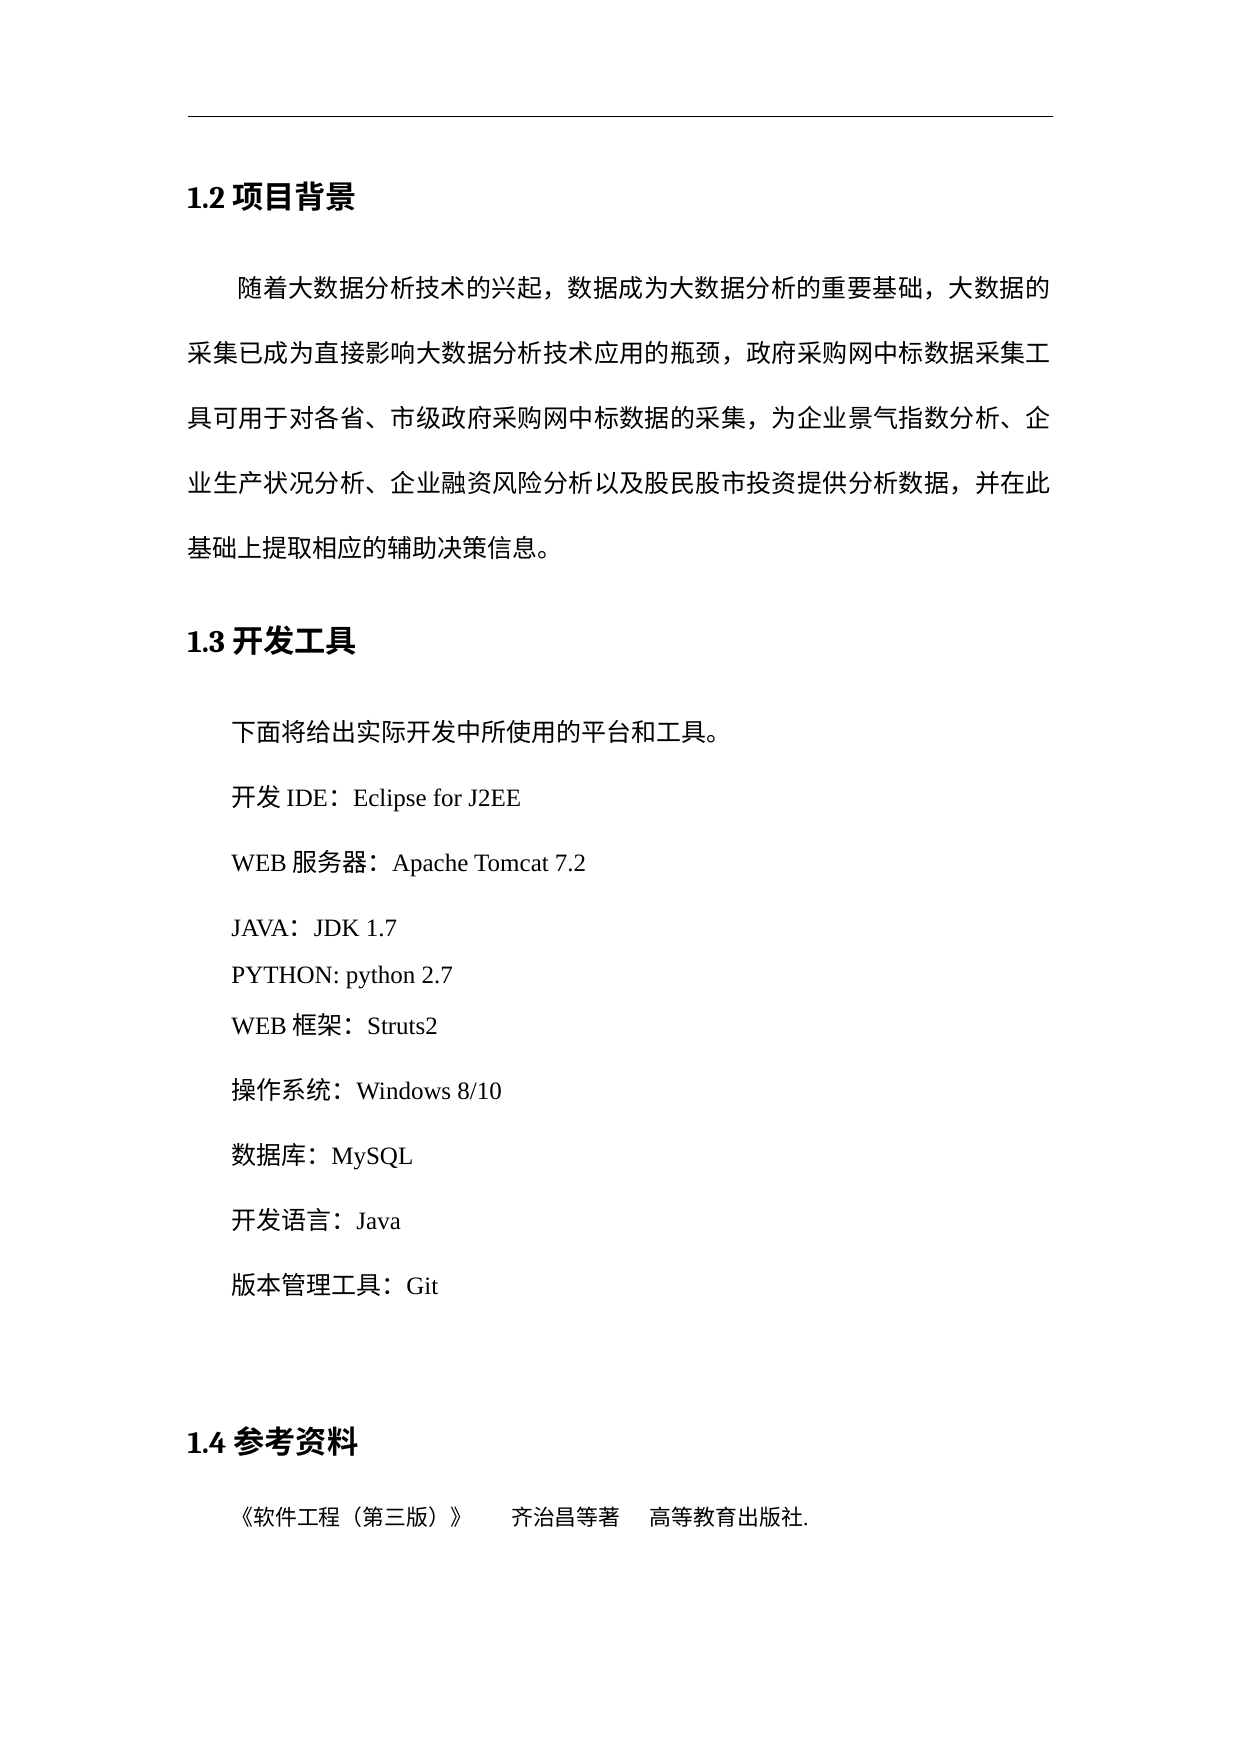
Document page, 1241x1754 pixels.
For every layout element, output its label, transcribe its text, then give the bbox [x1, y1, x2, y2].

text 版本管理工具：Git [187, 1251, 1053, 1316]
text JAVA：JDK 1.7 [187, 893, 1053, 958]
text 开发语言：Java [187, 1186, 1053, 1251]
subtitle 1.2 项目背景 [187, 162, 1053, 227]
text WEB框架：Struts2 [187, 991, 1053, 1056]
text 《软件工程（第三版）》 齐治昌等著 高等教育出版社. [187, 1500, 1053, 1532]
text WEB服务器：Apache Tomcat 7.2 [187, 828, 1053, 893]
text 数据库：MySQL [187, 1121, 1053, 1186]
subtitle 1.3 开发工具 [187, 606, 1053, 671]
text 随着大数据分析技术的兴起，数据成为大数据分析的重要基础，大数据的采集已成为直接影响大数据分析技术应用的瓶颈，政府采购网中标数据采集工具可用于对各省、市级政府采购网中标数据的采集，为企业景气指数分析、企业生产状况分析、企业融资风险分析以及股民股市投资提供分析数据，并在此基础上提取相应的辅助决策信息。 [187, 254, 1053, 579]
subtitle 1.4 参考资料 [187, 1408, 1053, 1473]
text 操作系统：Windows 8/10 [187, 1056, 1053, 1121]
text 开发IDE：Eclipse for J2EE [187, 763, 1053, 828]
text PYTHON: python 2.7 [187, 958, 1053, 991]
text 下面将给出实际开发中所使用的平台和工具。 [187, 698, 1053, 763]
